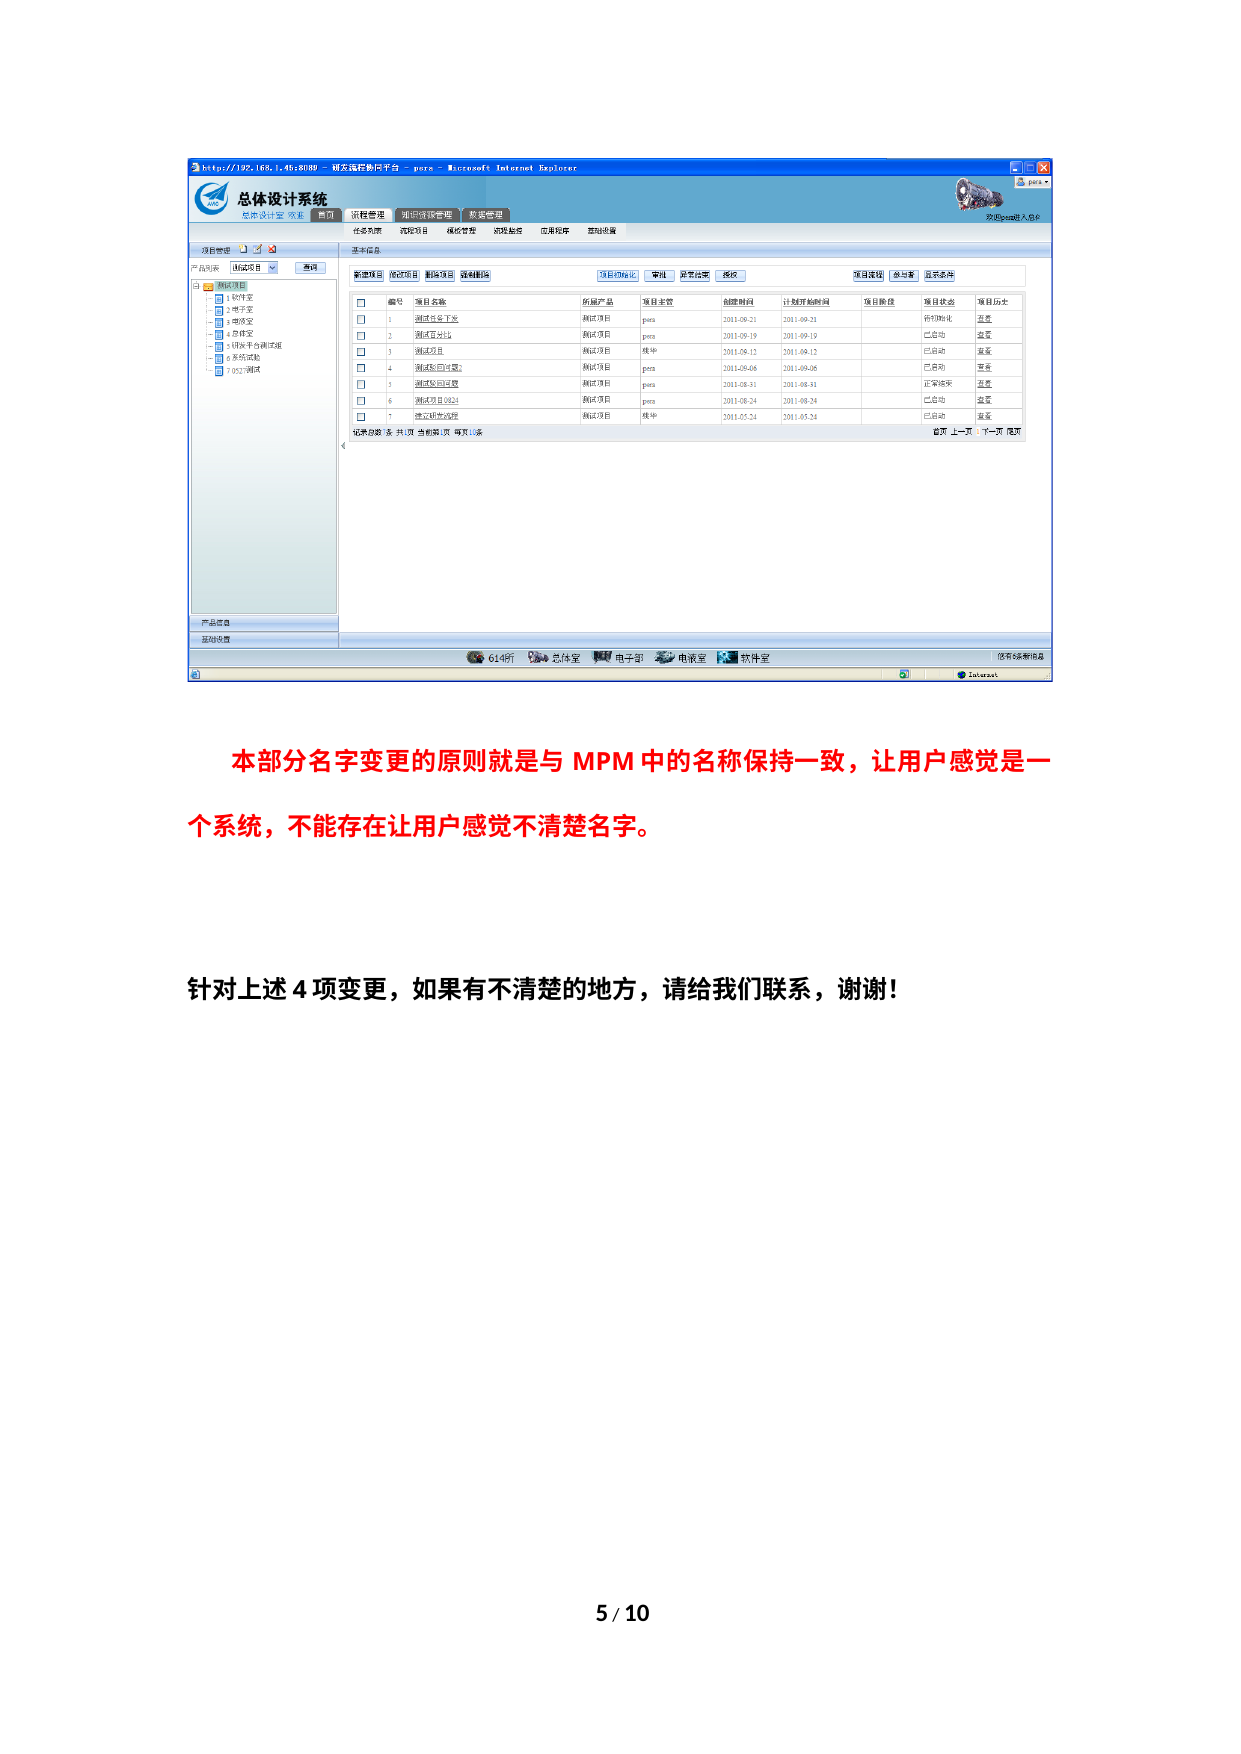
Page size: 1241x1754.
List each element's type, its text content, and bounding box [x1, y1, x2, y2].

text 针对上述4项变更，如果有不清楚的地方，请给我们联系，谢谢！ [187, 955, 1053, 1020]
picture [187, 158, 1053, 682]
text 本部分名字变更的原则就是与MPM中的名称保持一致，让用户感觉是一个系统，不能存在让用户感觉不清楚名字。 [187, 727, 1053, 857]
